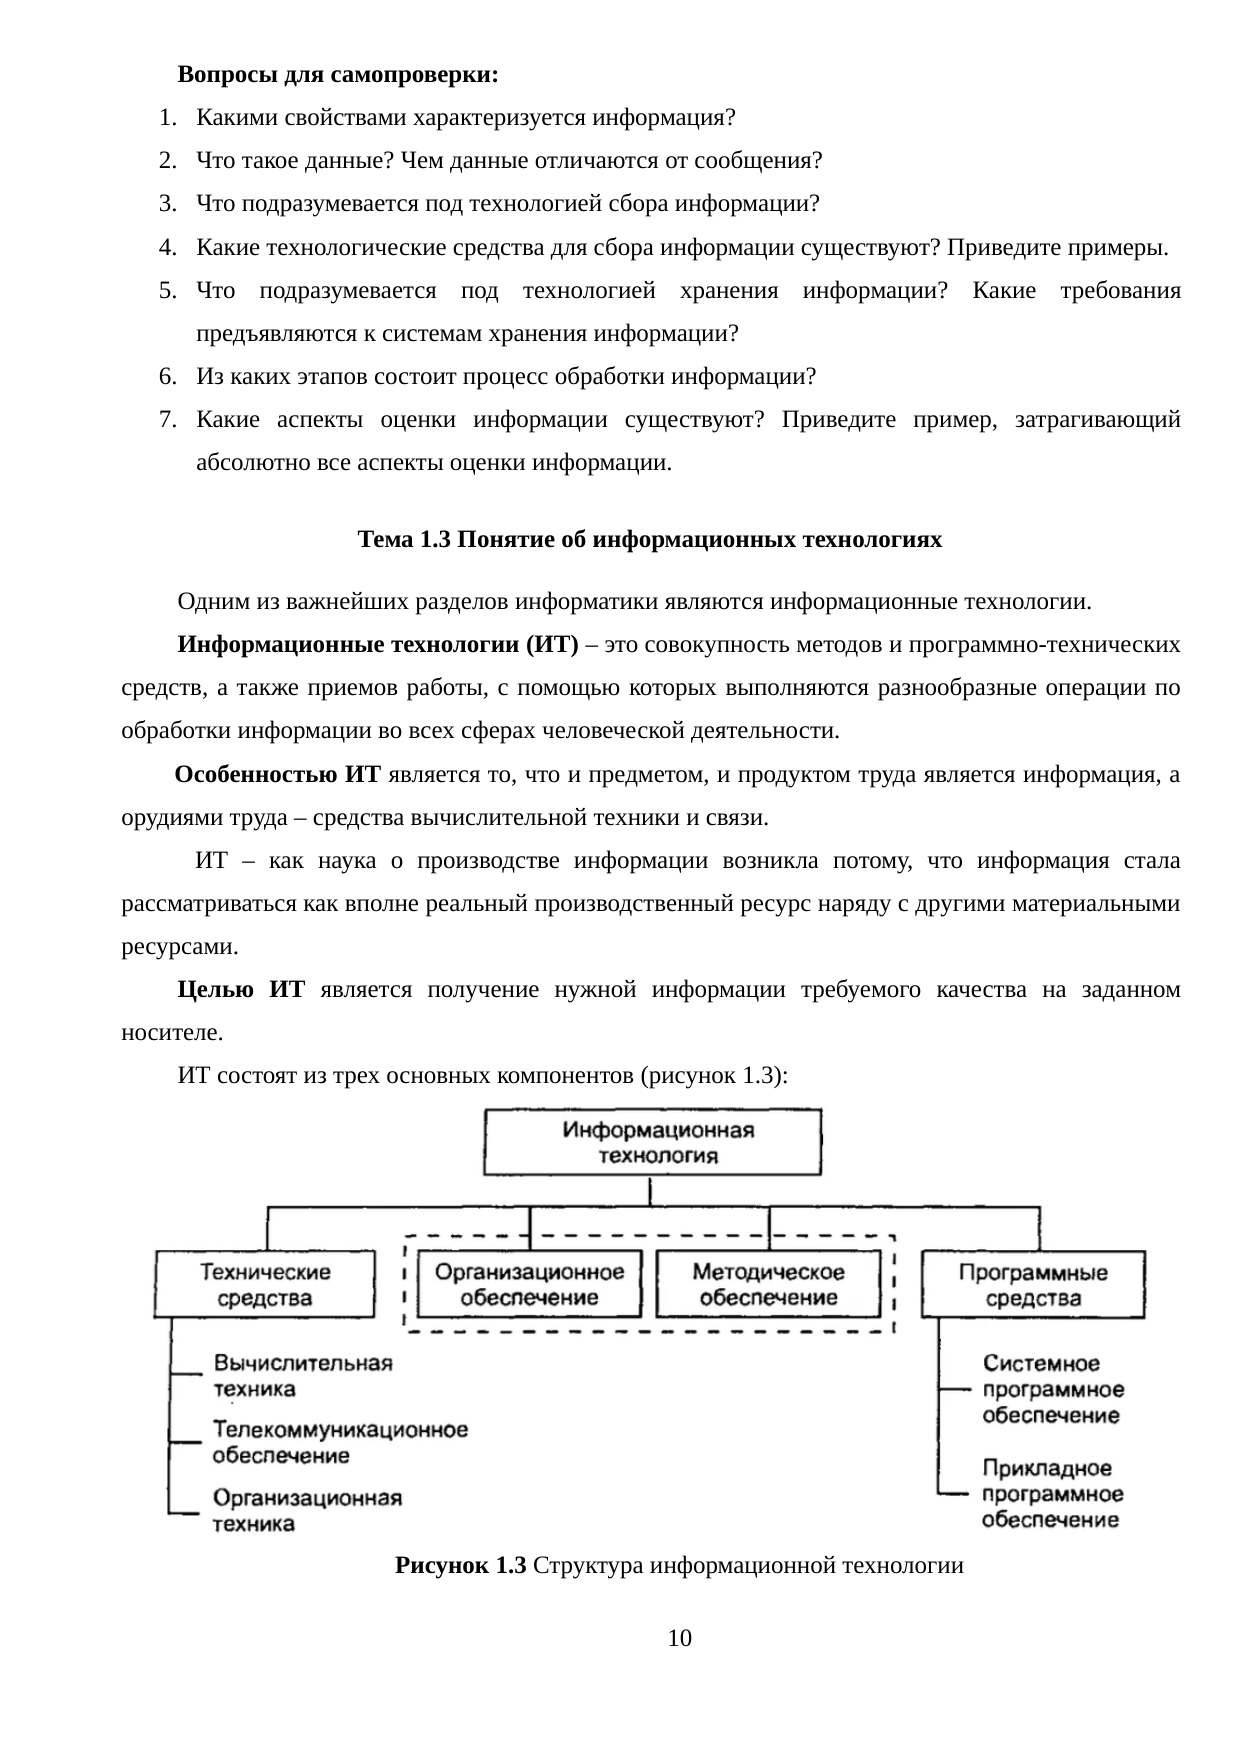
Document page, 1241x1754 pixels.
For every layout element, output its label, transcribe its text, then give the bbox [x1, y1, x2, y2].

list Какими свойствами характеризуется информация? [158, 102, 1182, 131]
text Одним из важнейших разделов информатики являются информационные технологии. [121, 586, 1182, 615]
text Вопросы для самопроверки: [121, 59, 1182, 88]
list Какие аспекты оценки информации существуют? Приведите пример, затрагивающий абсолютно все аспекты оценки информации. [158, 404, 1182, 476]
list Что подразумевается под технологией хранения информации? Какие требования предъявляются к системам хранения информации? [158, 275, 1182, 347]
text Особенностью ИТ является то, что и предметом, и продуктом труда является информация, а орудиями труда – средства вычислительной техники и связи. [121, 759, 1182, 831]
picture [147, 1103, 1153, 1536]
text Целью ИТ является получение нужной информации требуемого качества на заданном носителе. [121, 974, 1182, 1046]
list Какие технологические средства для сбора информации существуют? Приведите примеры. [158, 232, 1182, 260]
list Что подразумевается под технологией сбора информации? [158, 188, 1182, 217]
text Рисунок 1.3 Структура информационной технологии [121, 1550, 1182, 1579]
text Тема 1.3 Понятие об информационных технологиях [118, 524, 1182, 553]
list Что такое данные? Чем данные отличаются от сообщения? [158, 145, 1182, 174]
text Информационные технологии (ИТ) – это совокупность методов и программно-технических средств, а также приемов работы, с помощью которых выполняются разнообразные операции по обработки информации во всех сферах человеческой деятельности. [121, 629, 1182, 744]
text ИТ состоят из трех основных компонентов (рисунок 1.3): [121, 1061, 1182, 1089]
text ИТ – как наука о производстве информации возникла потому, что информация стала рассматриваться как вполне реальный производственный ресурс наряду с другими материальными ресурсами. [121, 845, 1182, 960]
list Из каких этапов состоит процесс обработки информации? [158, 361, 1182, 390]
